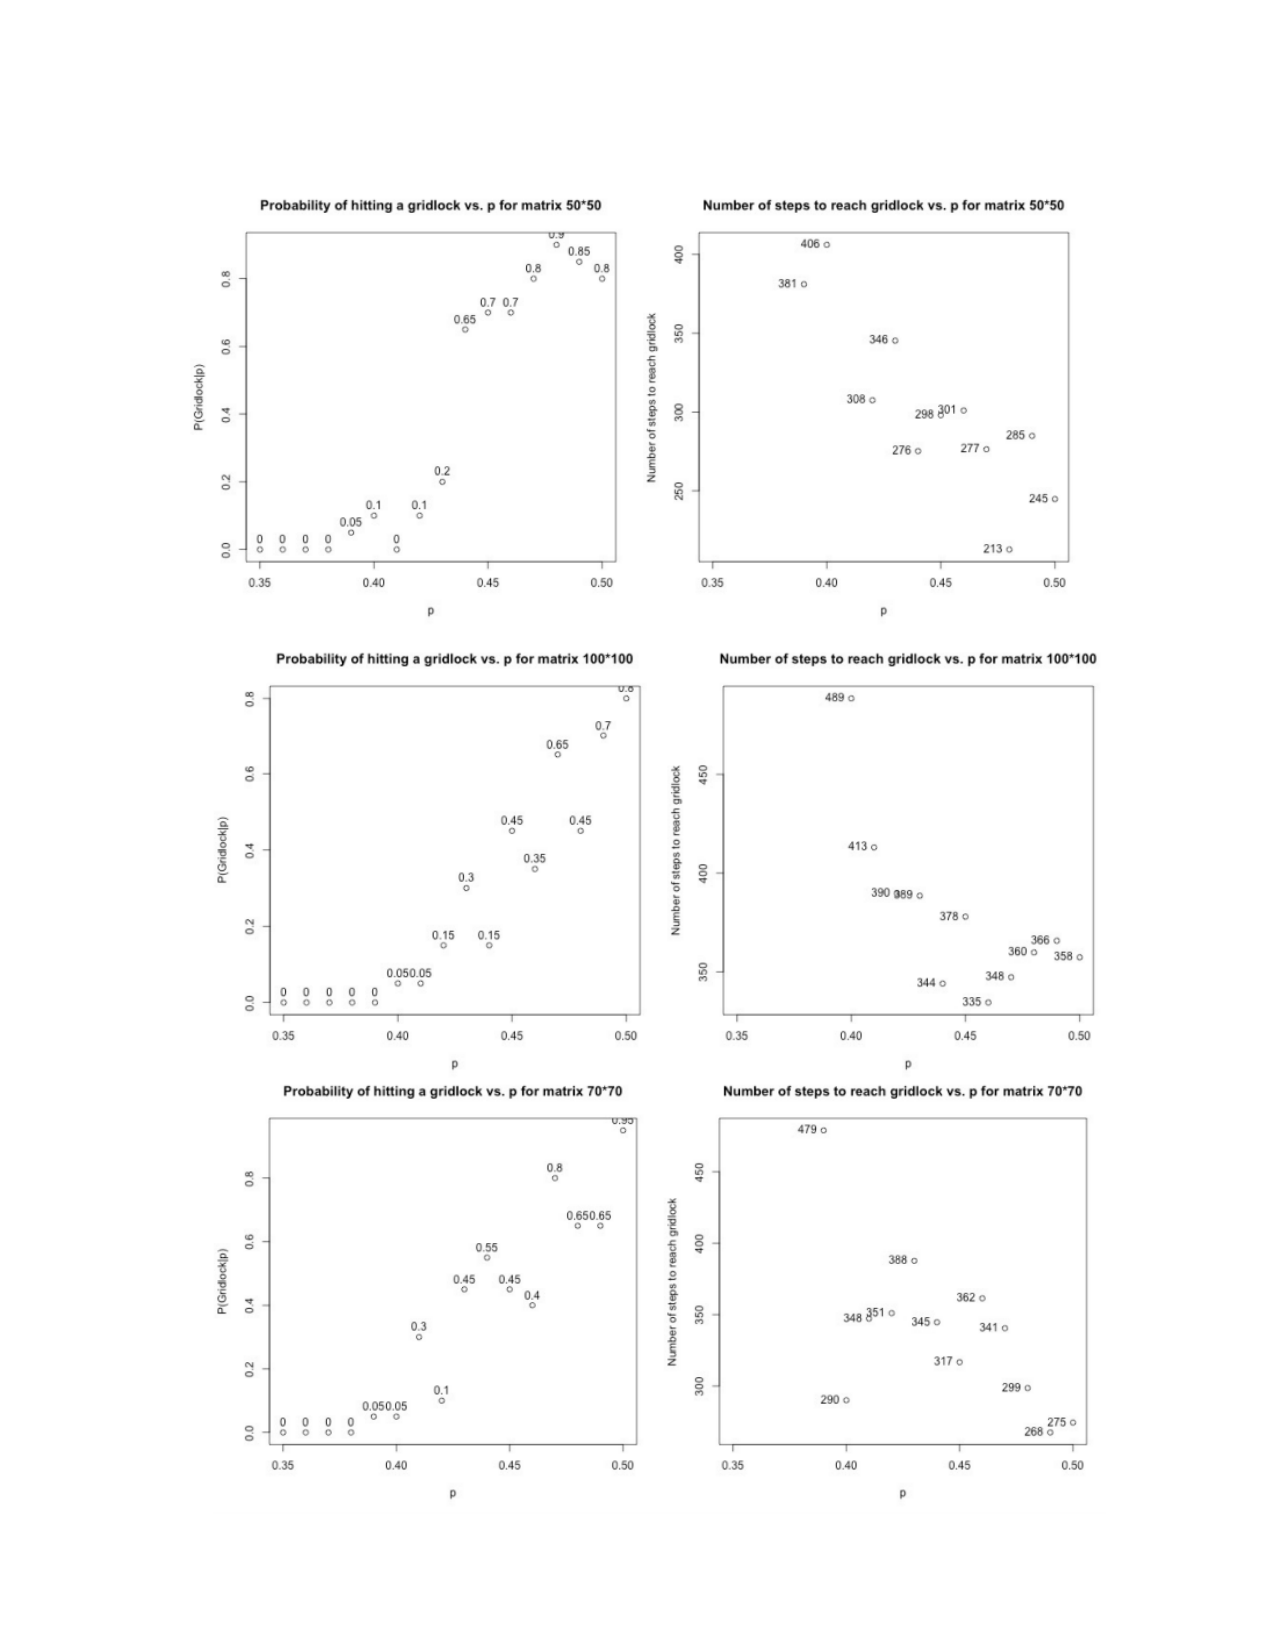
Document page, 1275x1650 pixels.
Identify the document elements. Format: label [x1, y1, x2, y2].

picture [187, 178, 1107, 1517]
